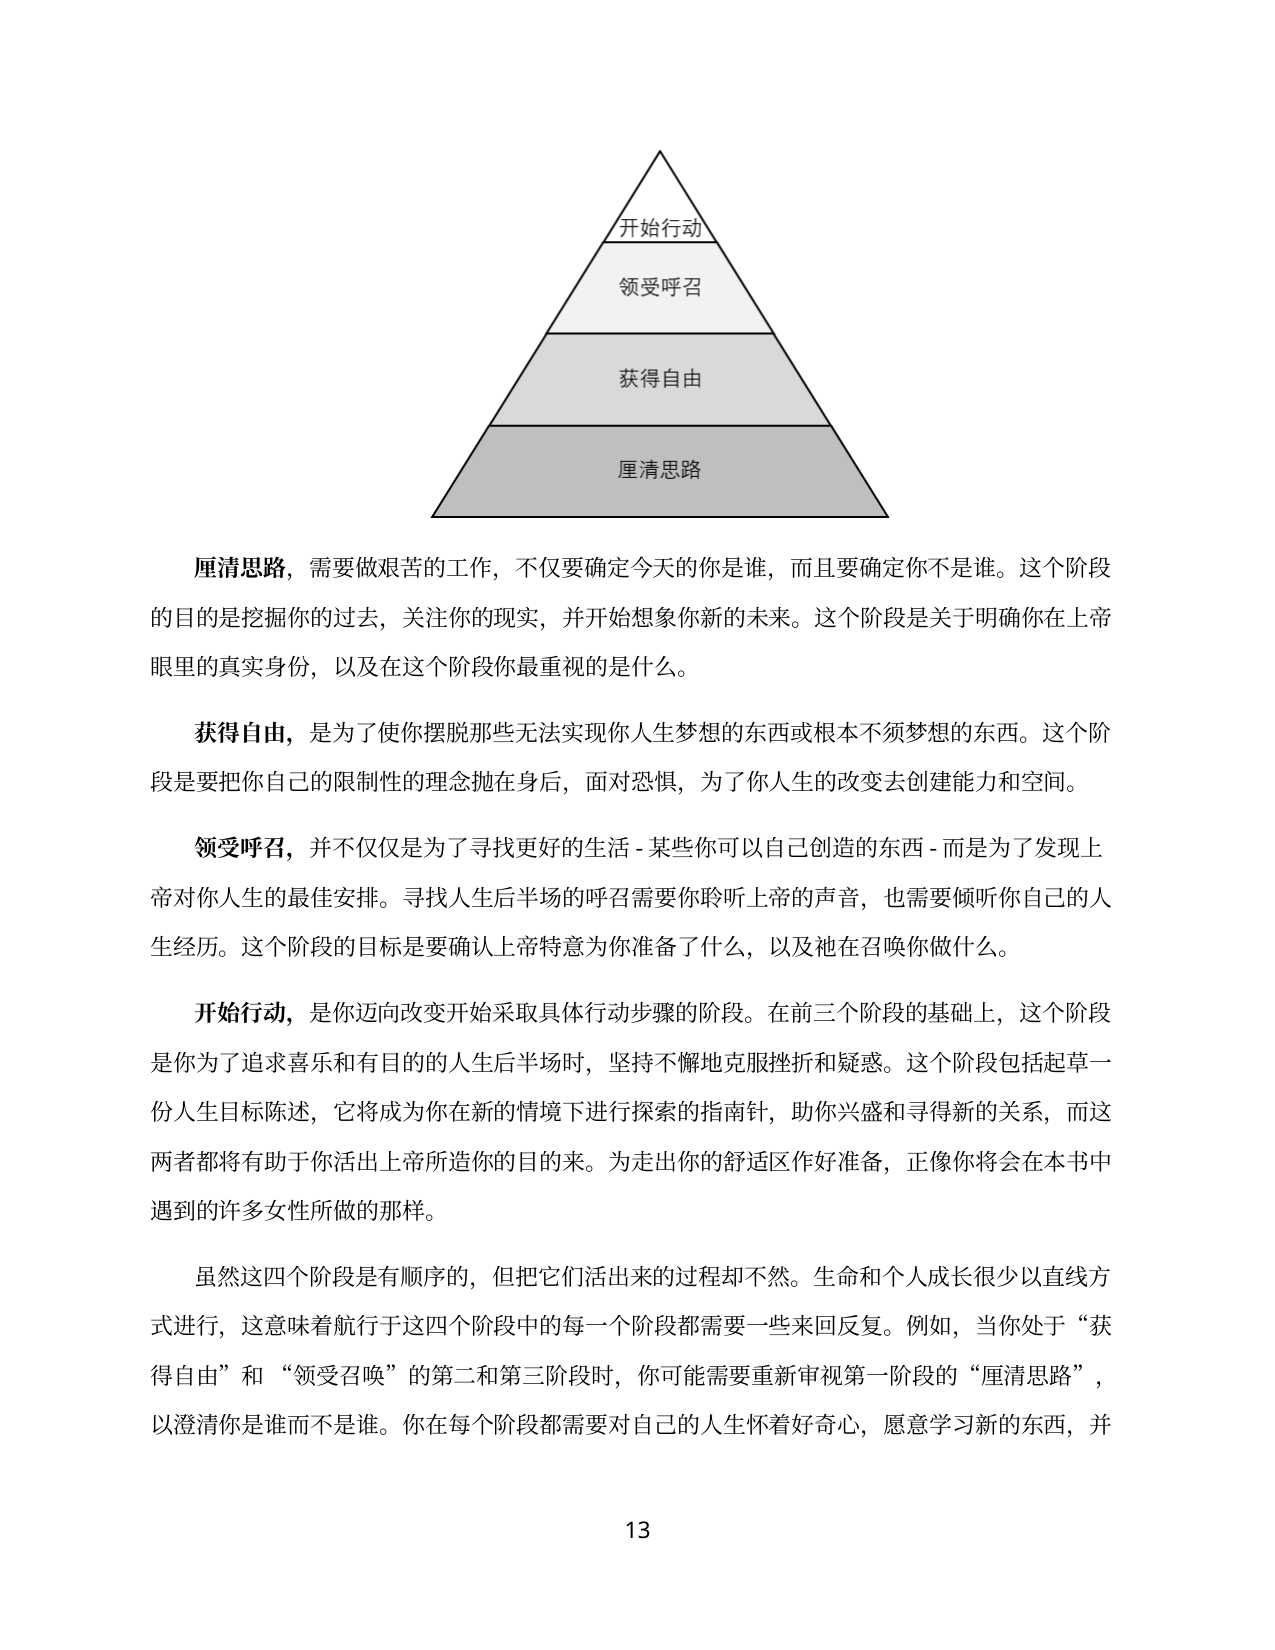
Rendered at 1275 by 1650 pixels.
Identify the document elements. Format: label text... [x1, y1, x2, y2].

picture [430, 150, 890, 518]
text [150, 1259, 1125, 1440]
text 开始行动，是你迈向改变开始采取具体行动步骤的阶段。在前三个阶段的基础上，这个阶段是你为了追求喜乐和有目的的人生后半场时，坚持不懈地克服挫折和疑惑。这个阶段包括起草一份人生目标陈述，它将成为你在新的情境下进行探索的指南针，助你兴盛和寻得新的关系，而这两者都将有助于你活出上帝所造你的目的来。为走出你的舒适区作好准备，正像你将会在本书中遇到的许多女性所做的那样。 [150, 996, 1125, 1226]
text 领受呼召，并不仅仅是为了寻找更好的生活 - 某些你可以自己创造的东西 - 而是为了发现上帝对你人生的最佳安排。寻找人生后半场的呼召需要你聆听上帝的声音，也需要倾听你自己的人生经历。这个阶段的目标是要确认上帝特意为你准备了什么，以及祂在召唤你做什么。 [150, 831, 1125, 962]
text 获得自由，是为了使你摆脱那些无法实现你人生梦想的东西或根本不须梦想的东西。这个阶段是要把你自己的限制性的理念抛在身后，面对恐惧，为了你人生的改变去创建能力和空间。 [150, 715, 1125, 797]
text 厘清思路，需要做艰苦的工作，不仅要确定今天的你是谁，而且要确定你不是谁。这个阶段的目的是挖掘你的过去，关注你的现实，并开始想象你新的未来。这个阶段是关于明确你在上帝眼里的真实身份，以及在这个阶段你最重视的是什么。 [150, 550, 1125, 682]
